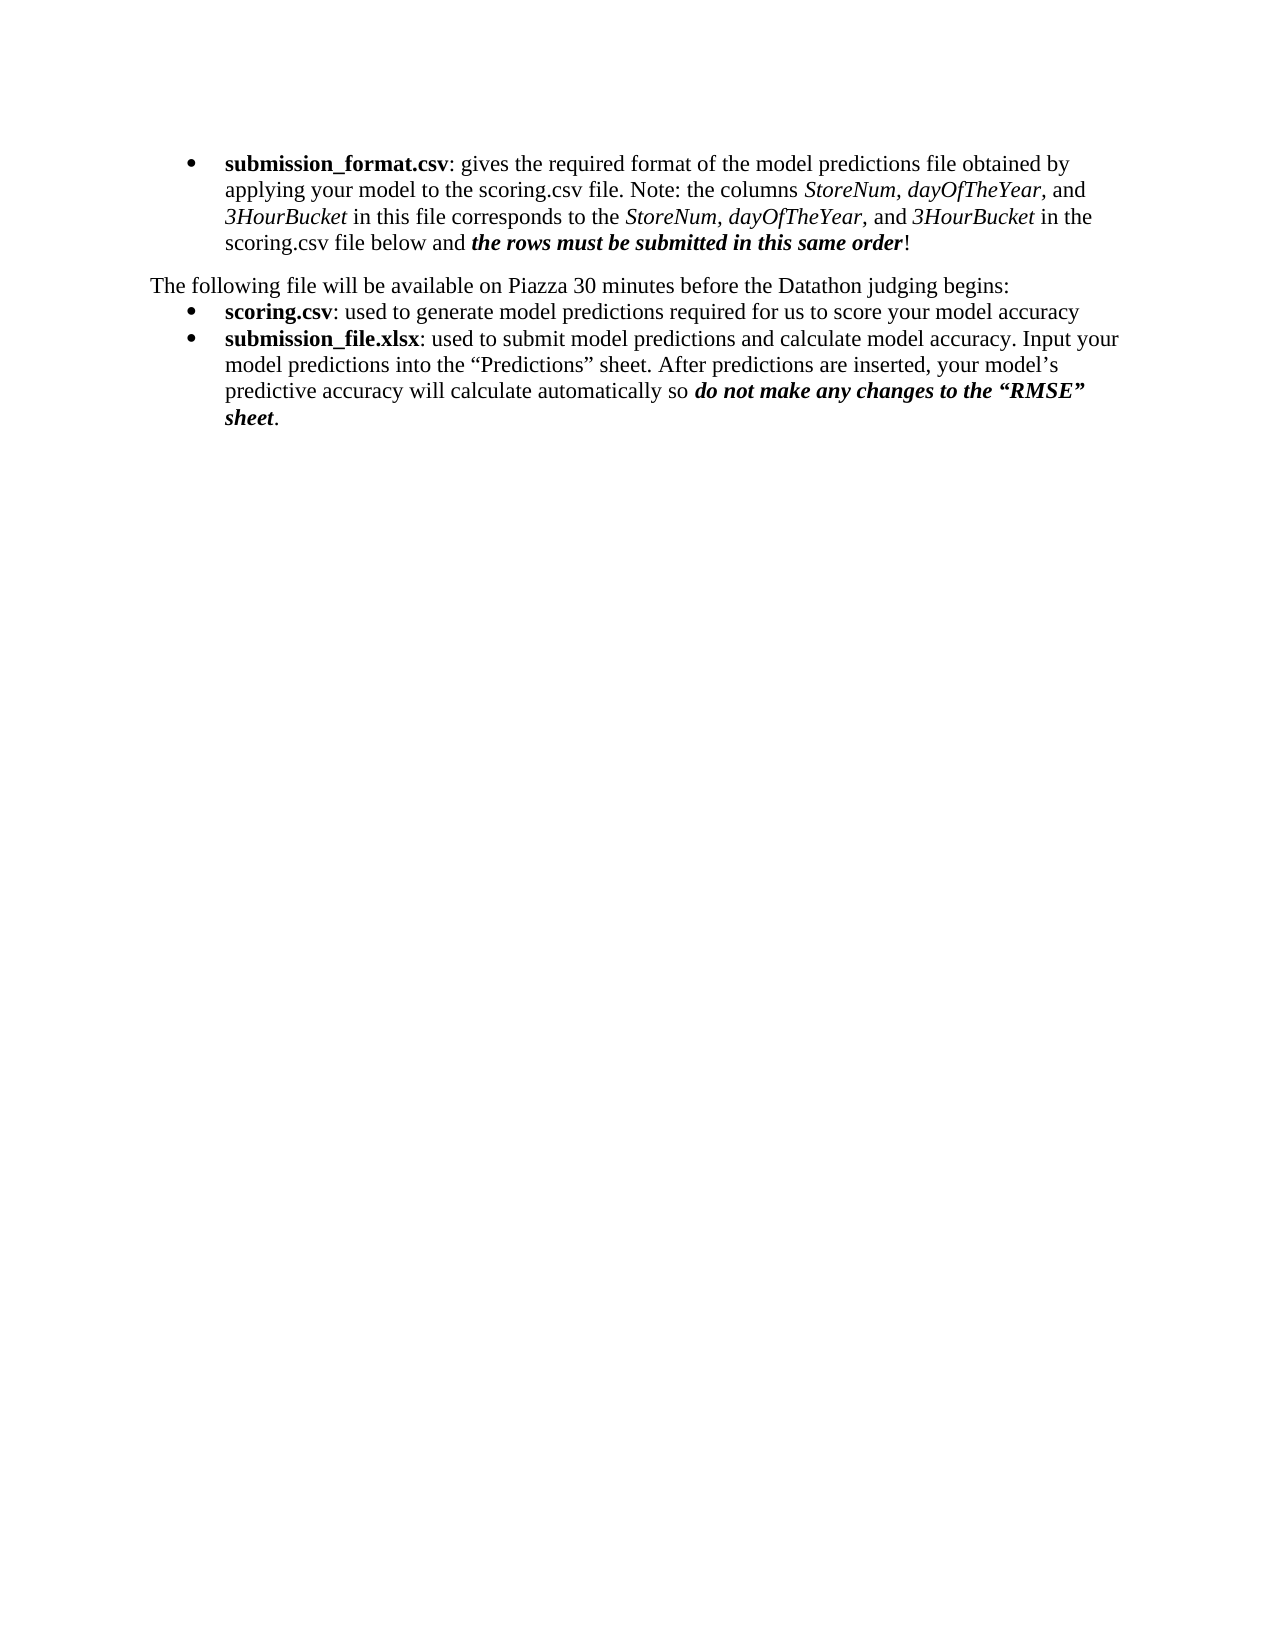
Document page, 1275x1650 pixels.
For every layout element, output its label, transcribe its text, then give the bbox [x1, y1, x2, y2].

list submission_format.csv: gives the required format of the model predictions file obtained by applying your model to the scoring.csv file. Note: the columns StoreNum, dayOfTheYear, and 3HourBucket in this file corresponds to the StoreNum, dayOfTheYear, and 3HourBucket in the scoring.csv file below and the rows must be submitted in this same order! [187, 150, 1125, 255]
text The following file will be available on Piazza 30 minutes before the Datathon judging begins: [150, 272, 1125, 298]
list scoring.csv: used to generate model predictions required for us to score your model accuracy [187, 298, 1125, 325]
list submission_file.xlsx: used to submit model predictions and calculate model accuracy. Input your model predictions into the “Predictions” sheet. After predictions are inserted, your model’s predictive accuracy will calculate automatically so do not make any changes to the “RMSE” sheet. [187, 325, 1125, 430]
